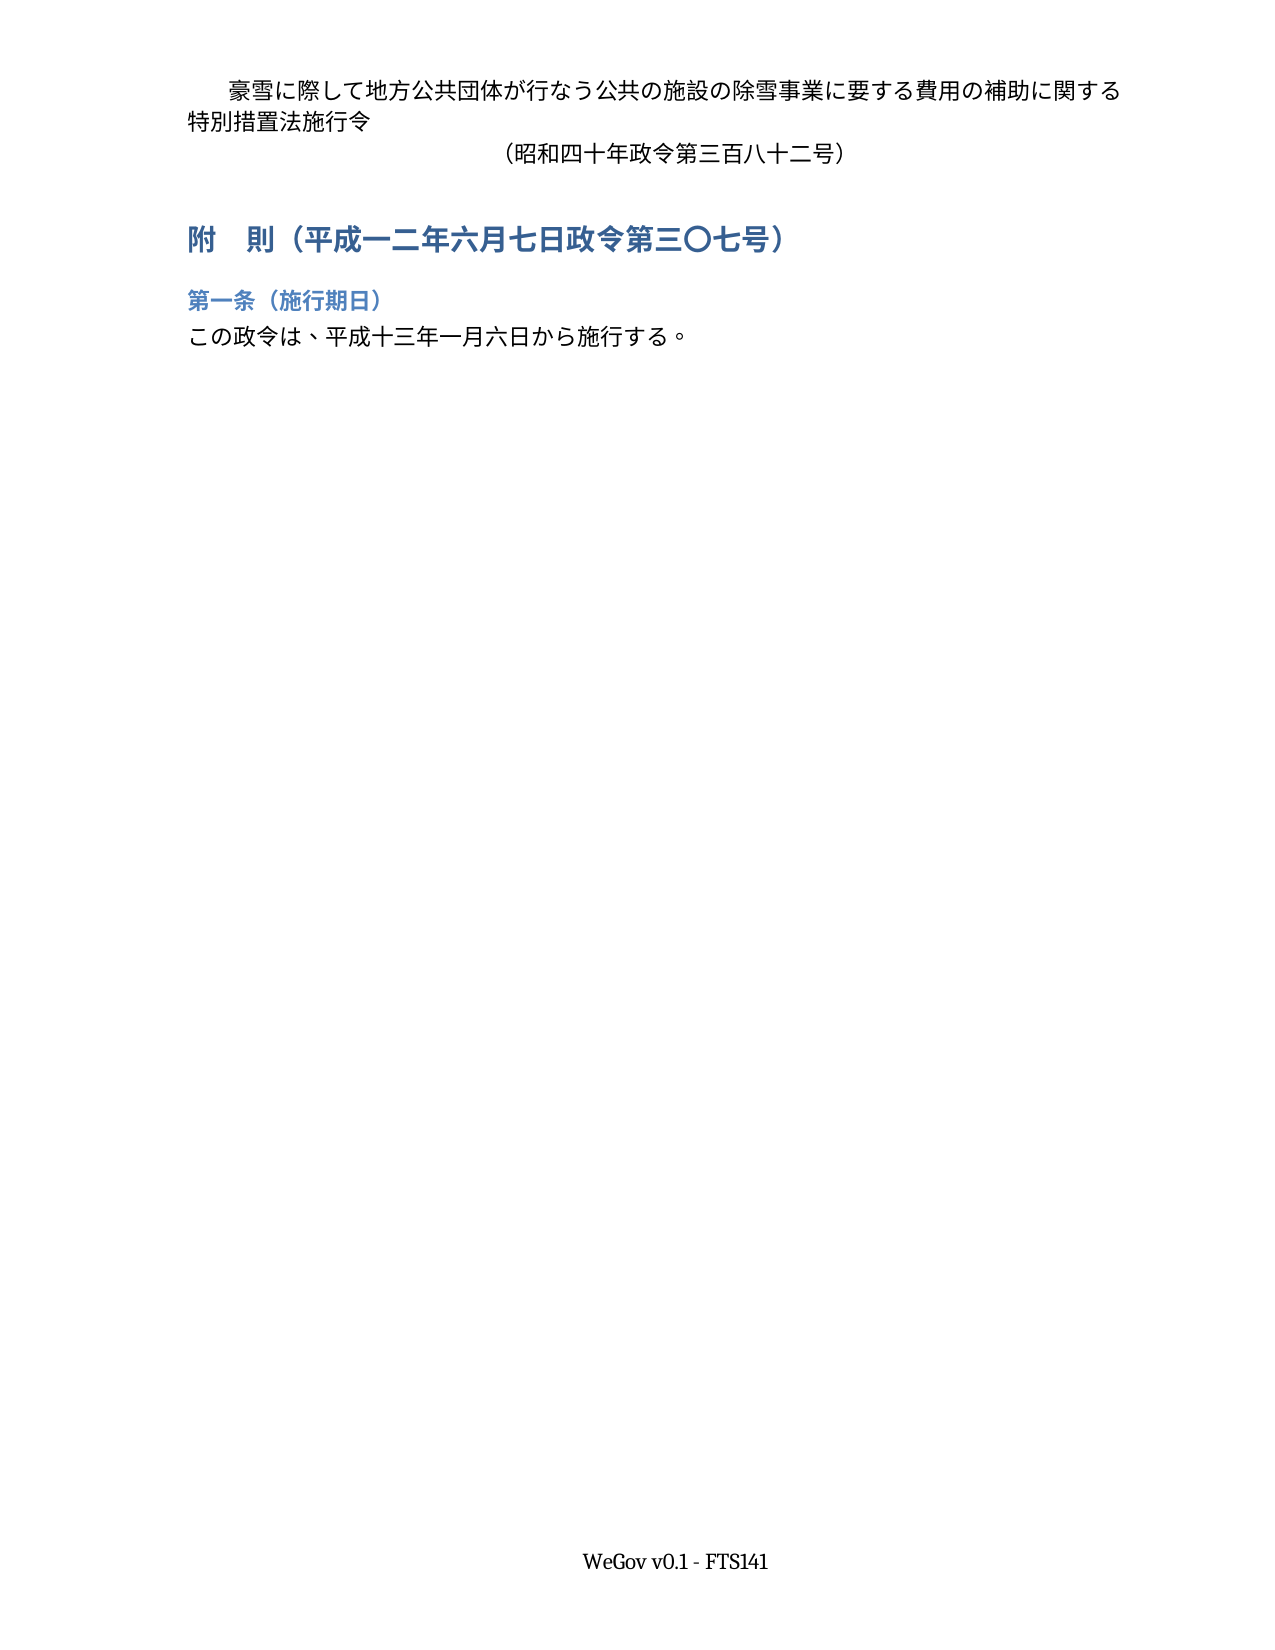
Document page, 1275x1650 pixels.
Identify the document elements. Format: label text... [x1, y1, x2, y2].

text この政令は、平成十三年一月六日から施行する。 [187, 321, 1087, 352]
subtitle 附 則（平成一二年六月七日政令第三〇七号） [187, 219, 1087, 258]
subtitle 第一条（施行期日） [187, 285, 1087, 316]
